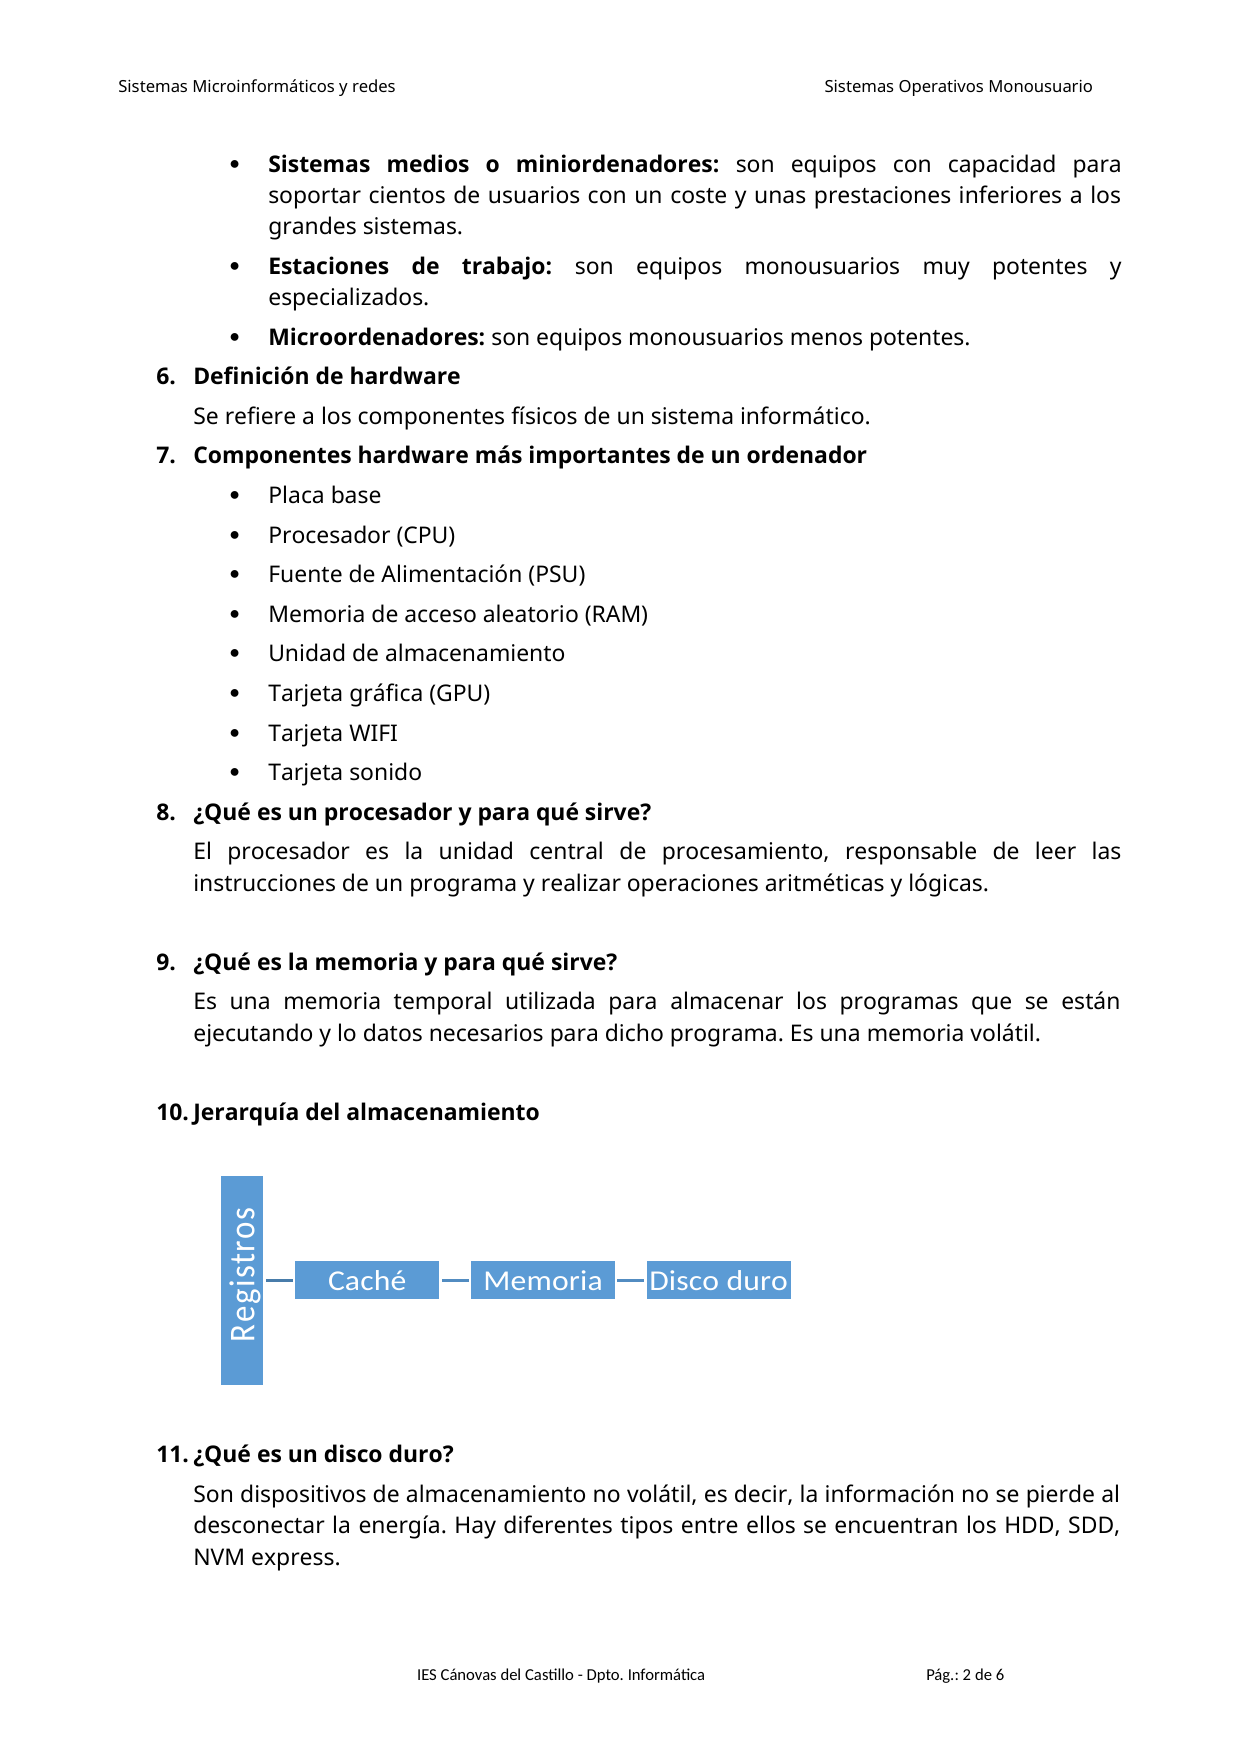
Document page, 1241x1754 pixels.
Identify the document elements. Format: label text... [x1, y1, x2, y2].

title Se refiere a los componentes físicos de un sistema informático. [193, 400, 1122, 431]
title Memoria de acceso aleatorio (RAM) [231, 598, 1122, 629]
title El procesador es la unidad central de procesamiento, responsable de leer las instrucciones de un programa y realizar operaciones aritméticas y lógicas. [193, 835, 1122, 898]
title Estaciones de trabajo: son equipos monousuarios muy potentes y especializados. [231, 250, 1122, 312]
title Unidad de almacenamiento [231, 637, 1122, 668]
title ¿Qué es un procesador y para qué sirve? [156, 796, 1122, 827]
title Jerarquía del almacenamiento [156, 1096, 1122, 1127]
title Procesador (CPU) [231, 518, 1122, 550]
title Es una memoria temporal utilizada para almacenar los programas que se están ejecutando y lo datos necesarios para dicho programa. Es una memoria volátil. [193, 985, 1122, 1048]
title Definición de hardware [156, 360, 1122, 391]
title Placa base [231, 479, 1122, 510]
title Componentes hardware más importantes de un ordenador [156, 439, 1122, 471]
title Tarjeta gráfica (GPU) [231, 677, 1122, 708]
title ¿Qué es la memoria y para qué sirve? [156, 946, 1122, 977]
title Tarjeta sonido [231, 756, 1122, 787]
title ¿Qué es un disco duro? [156, 1438, 1122, 1470]
title Sistemas medios o miniordenadores: son equipos con capacidad para soportar cientos de usuarios con un coste y unas prestaciones inferiores a los grandes sistemas. [231, 148, 1122, 241]
title Fuente de Alimentación (PSU) [231, 558, 1122, 589]
title Son dispositivos de almacenamiento no volátil, es decir, la información no se pierde al desconectar la energía. Hay diferentes tipos entre ellos se encuentran los HDD, SDD, NVM express. [193, 1478, 1122, 1572]
title Microordenadores: son equipos monousuarios menos potentes. [231, 321, 1122, 352]
title Tarjeta WIFI [231, 716, 1122, 748]
